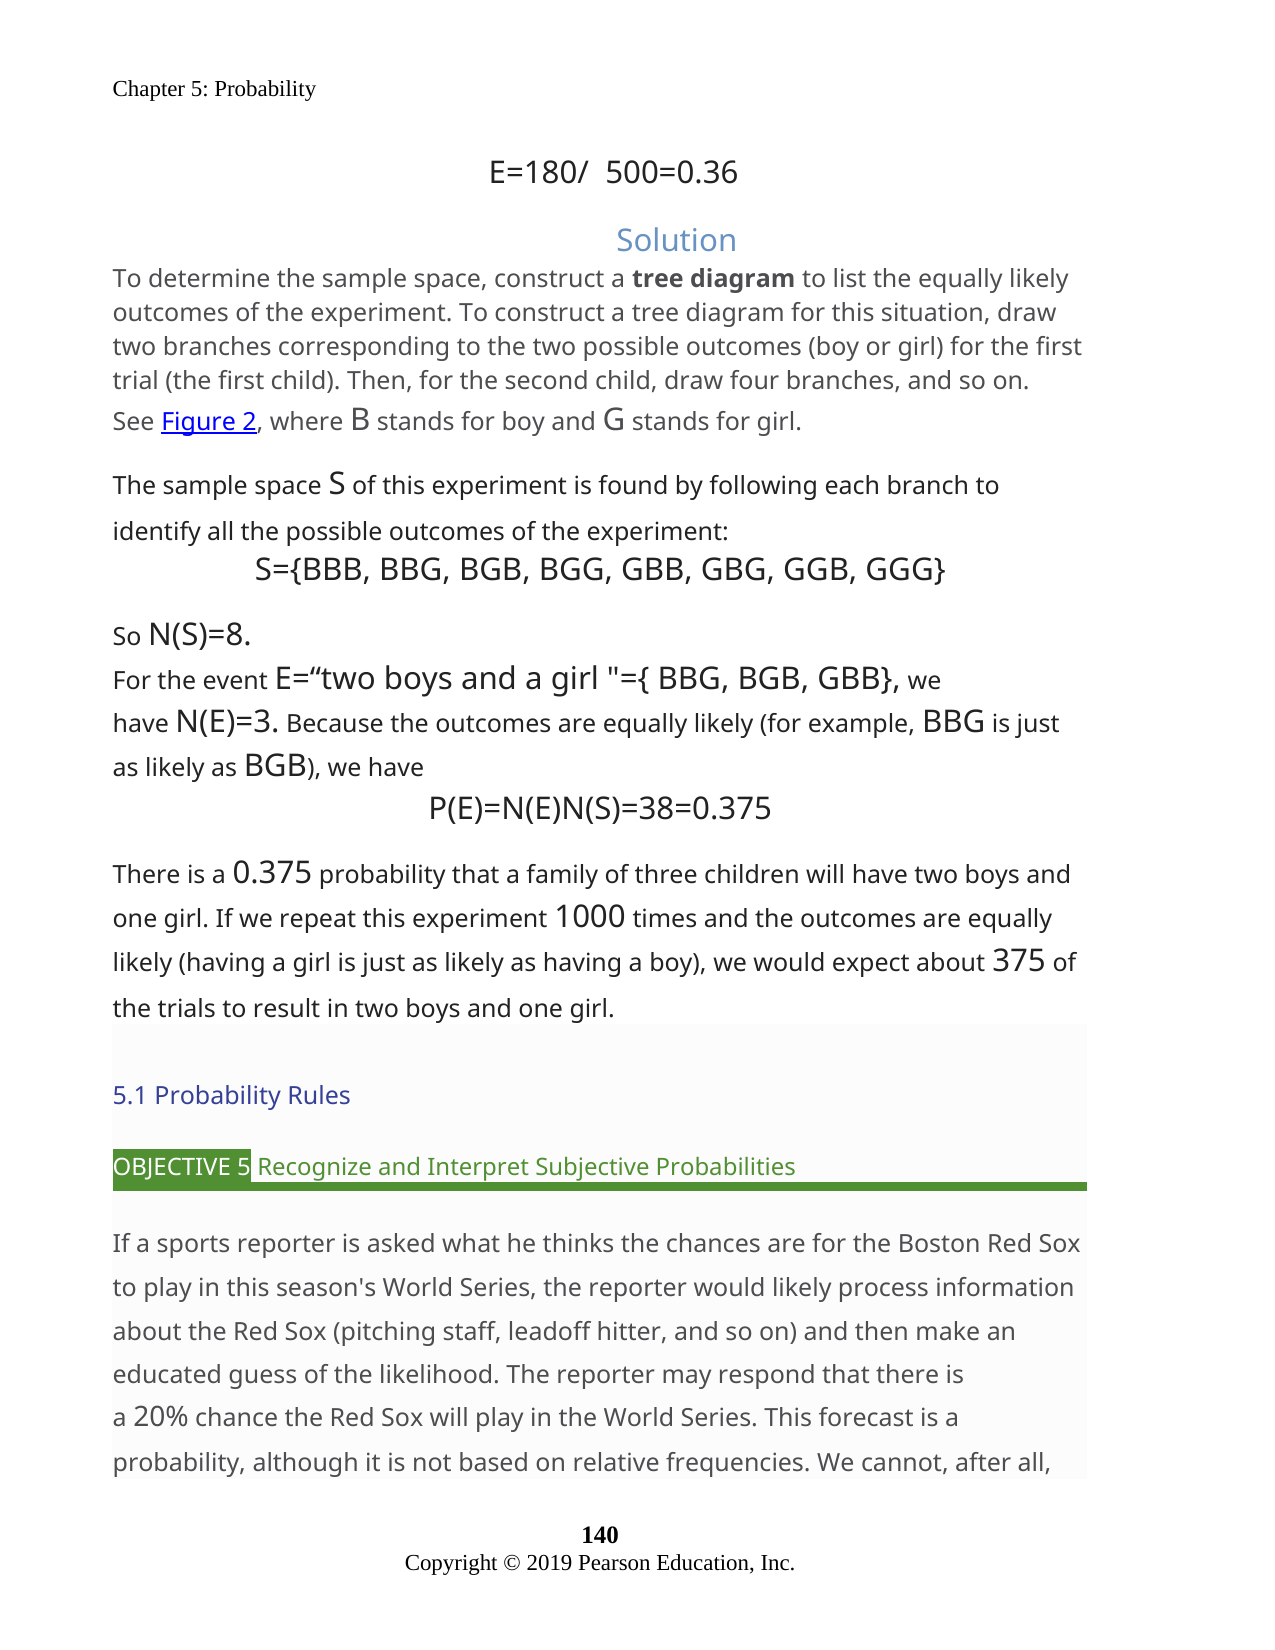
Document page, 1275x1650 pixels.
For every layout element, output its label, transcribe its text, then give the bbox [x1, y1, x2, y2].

text E=180/ 500=0.36 [131, 150, 1087, 193]
text OBJECTIVE 5 Recognize and Interpret Subjective Probabilities [251, 1149, 1087, 1182]
text P(E)=N(E)N(S)=38=0.375 [112, 786, 1087, 828]
text For the event E=“two boys and a girl "={ BBG, BGB, GBB}, we have N(E)=3. Because the outcomes are equally likely (for example, BBG is just as likely as BGB), we have [112, 654, 1087, 786]
text To determine the sample space, construct a tree diagram to list the equally likely outcomes of the experiment. To construct a tree diagram for this situation, draw two branches corresponding to the two possible outcomes (boy or girl) for the first trial (the first child). Then, for the second child, draw four branches, and so on. See Figure 2, where B stands for boy and G stands for girl. [112, 260, 1087, 439]
text There is a 0.375 probability that a family of three children will have two boys and one girl. If we repeat this experiment 1000 times and the outcomes are equally likely (having a girl is just as likely as having a boy), we would expect about 375 of the trials to result in two boys and one girl. [112, 849, 1087, 1024]
text S={BBB, BBG, BGB, BGG, GBB, GBG, GGB, GGG} [112, 547, 1087, 590]
text Solution [112, 218, 1087, 260]
text 5.1 Probability Rules [112, 1024, 1087, 1112]
text So N(S)=8. [112, 611, 1087, 654]
text The sample space S of this experiment is found by following each branch to identify all the possible outcomes of the experiment: [112, 460, 1087, 547]
